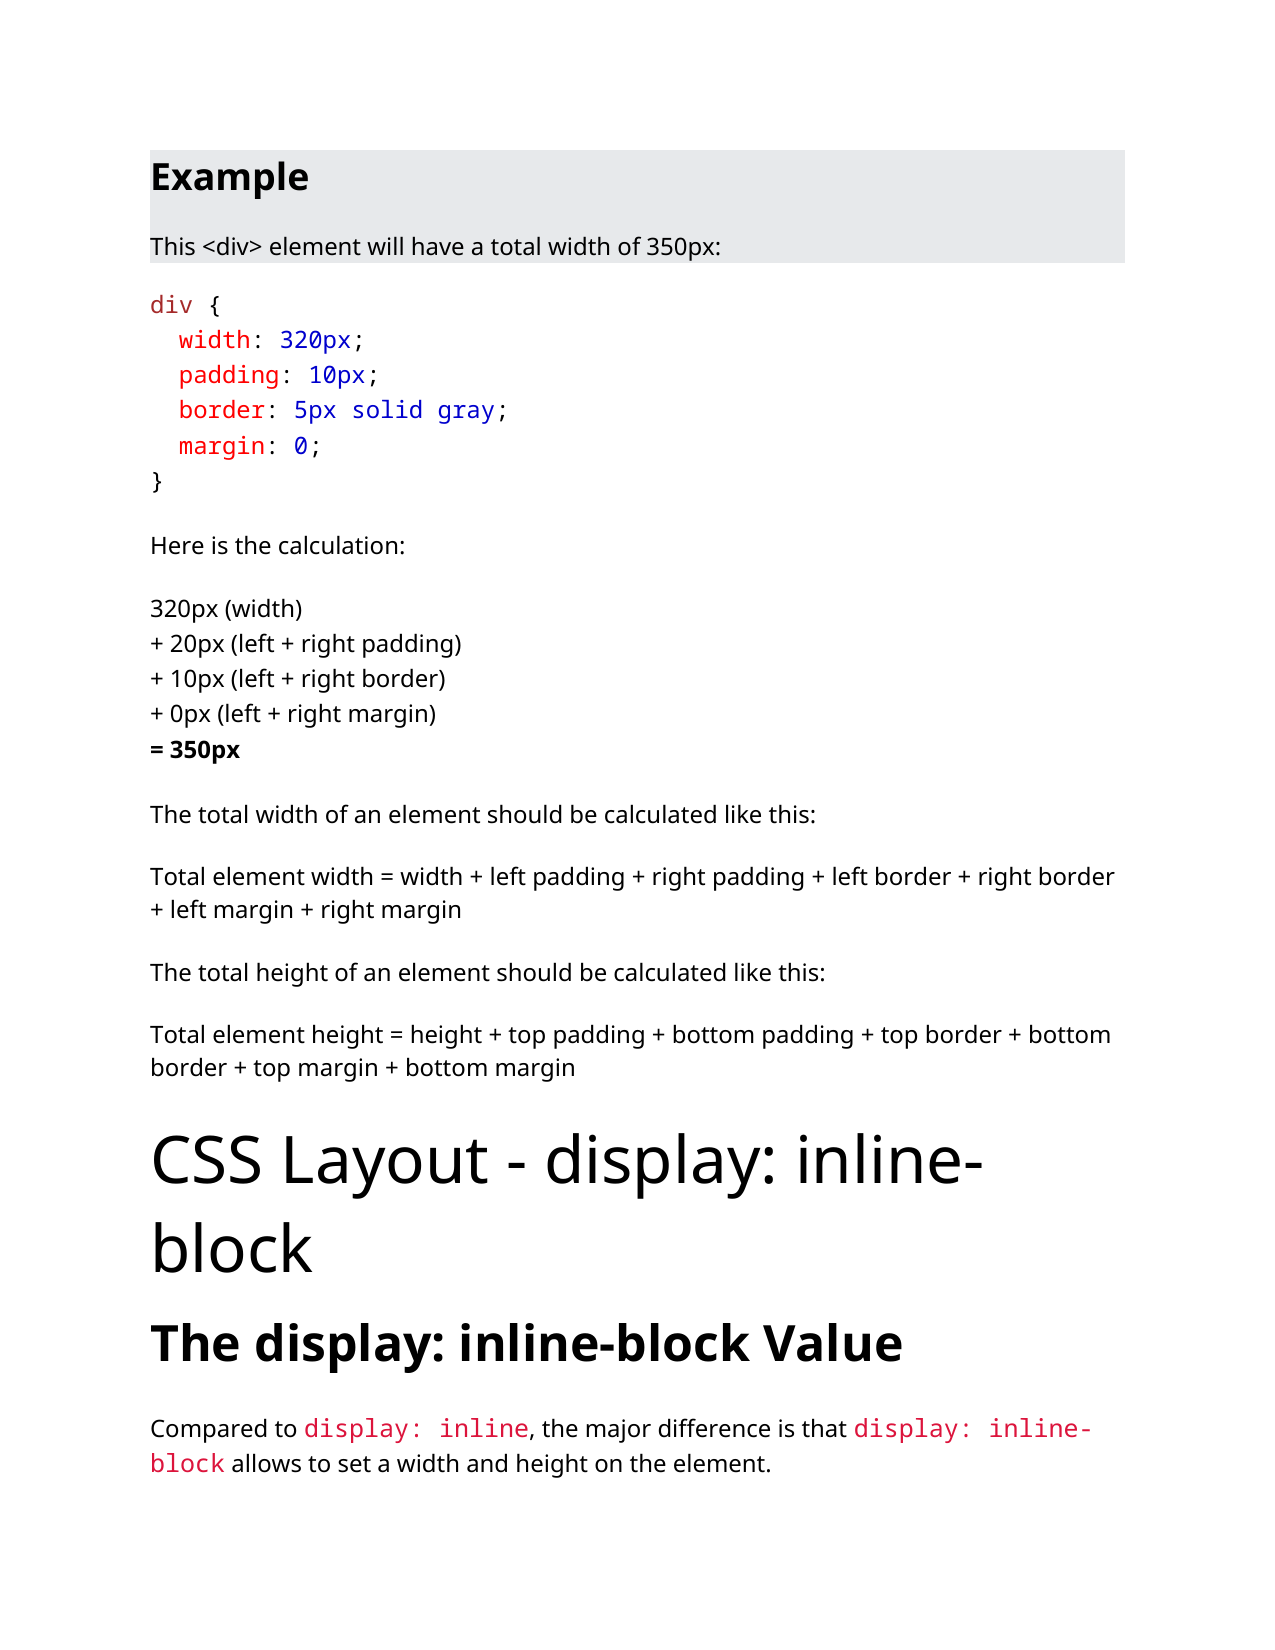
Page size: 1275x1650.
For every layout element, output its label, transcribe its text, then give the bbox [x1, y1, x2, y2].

text Total element height = height + top padding + bottom padding + top border + bottom border + top margin + bottom margin [150, 1018, 1125, 1083]
text The total width of an element should be calculated like this: [150, 798, 1125, 830]
subtitle CSS Layout - display: inline-block [150, 1113, 1125, 1292]
text Compared to display: inline, the major difference is that display: inline-block allows to set a width and height on the element. [150, 1411, 1125, 1479]
text This <div> element will have a total width of 350px: [150, 230, 1125, 263]
text The total height of an element should be calculated like this: [150, 955, 1125, 988]
text Here is the calculation: [150, 529, 1125, 562]
subtitle The display: inline-block Value [150, 1308, 1125, 1376]
text 320px (width) + 20px (left + right padding) + 10px (left + right border) + 0px (left + right margin) = 350px [150, 592, 1125, 765]
text Total element width = width + left padding + right padding + left border + right border + left margin + right margin [150, 860, 1125, 925]
text div { width: 320px; padding: 10px; border: 5px solid gray; margin: 0; } [150, 288, 1125, 496]
subtitle Example [150, 150, 1125, 201]
